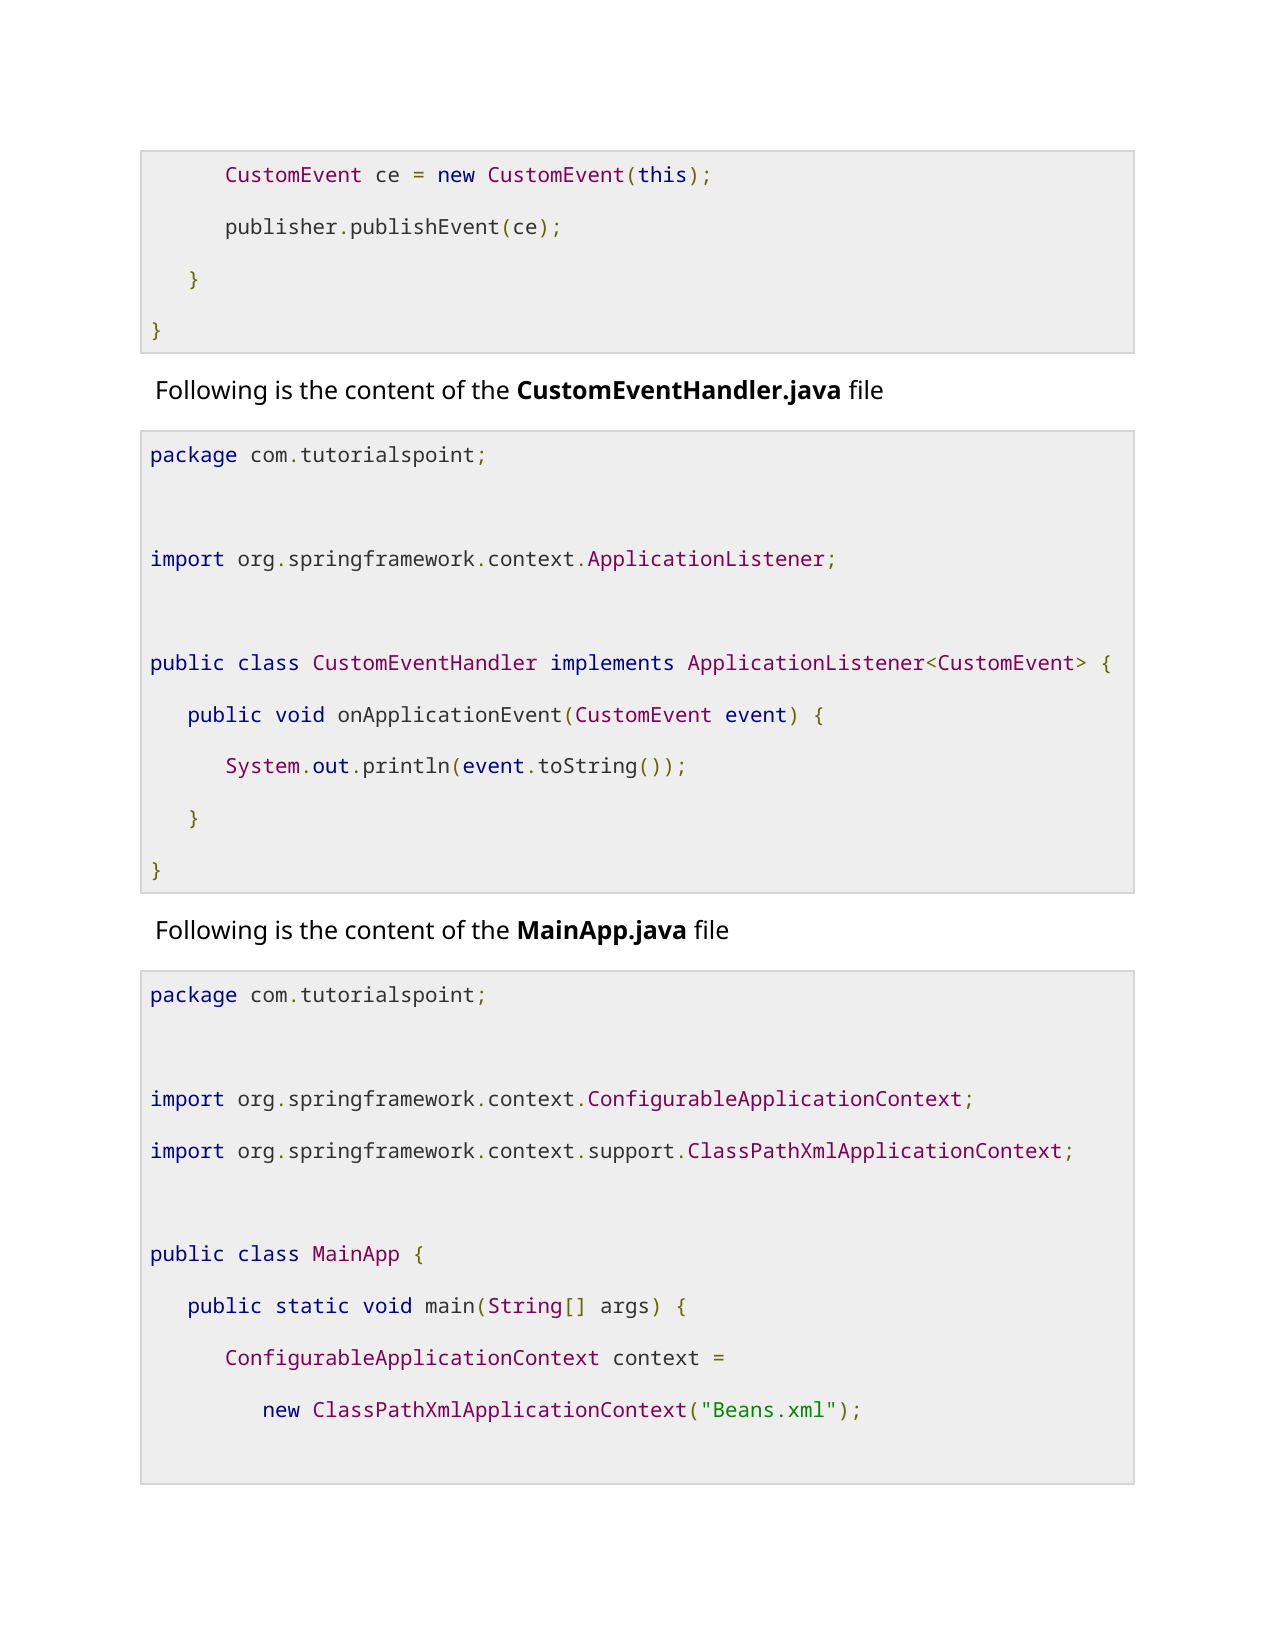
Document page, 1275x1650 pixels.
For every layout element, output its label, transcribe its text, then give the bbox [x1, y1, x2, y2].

text } [142, 793, 1133, 832]
text System.out.println(event.toString()); [142, 742, 1133, 780]
text } [142, 306, 1133, 352]
text import org.springframework.context.ConfigurableApplicationContext; [142, 1074, 1133, 1112]
text } [142, 845, 1133, 892]
text publisher.publishEvent(ce); [142, 202, 1133, 240]
text } [142, 254, 1133, 292]
text public static void main(String[] args) { [142, 1281, 1133, 1320]
text import org.springframework.context.support.ClassPathXmlApplicationContext; [142, 1126, 1133, 1164]
text public class CustomEventHandler implements ApplicationListener<CustomEvent> { [142, 638, 1133, 676]
text Following is the content of the CustomEventHandler.java file [155, 369, 1120, 407]
text Following is the content of the MainApp.java file [155, 909, 1120, 947]
text public class MainApp { [142, 1229, 1133, 1268]
text package com.tutorialspoint; [142, 972, 1133, 1008]
text public void onApplicationEvent(CustomEvent event) { [142, 690, 1133, 728]
text package com.tutorialspoint; [142, 432, 1133, 469]
text new ClassPathXmlApplicationContext("Beans.xml"); [142, 1385, 1133, 1423]
text ConfigurableApplicationContext context = [142, 1333, 1133, 1372]
text import org.springframework.context.ApplicationListener; [142, 534, 1133, 572]
text CustomEvent ce = new CustomEvent(this); [142, 152, 1133, 188]
